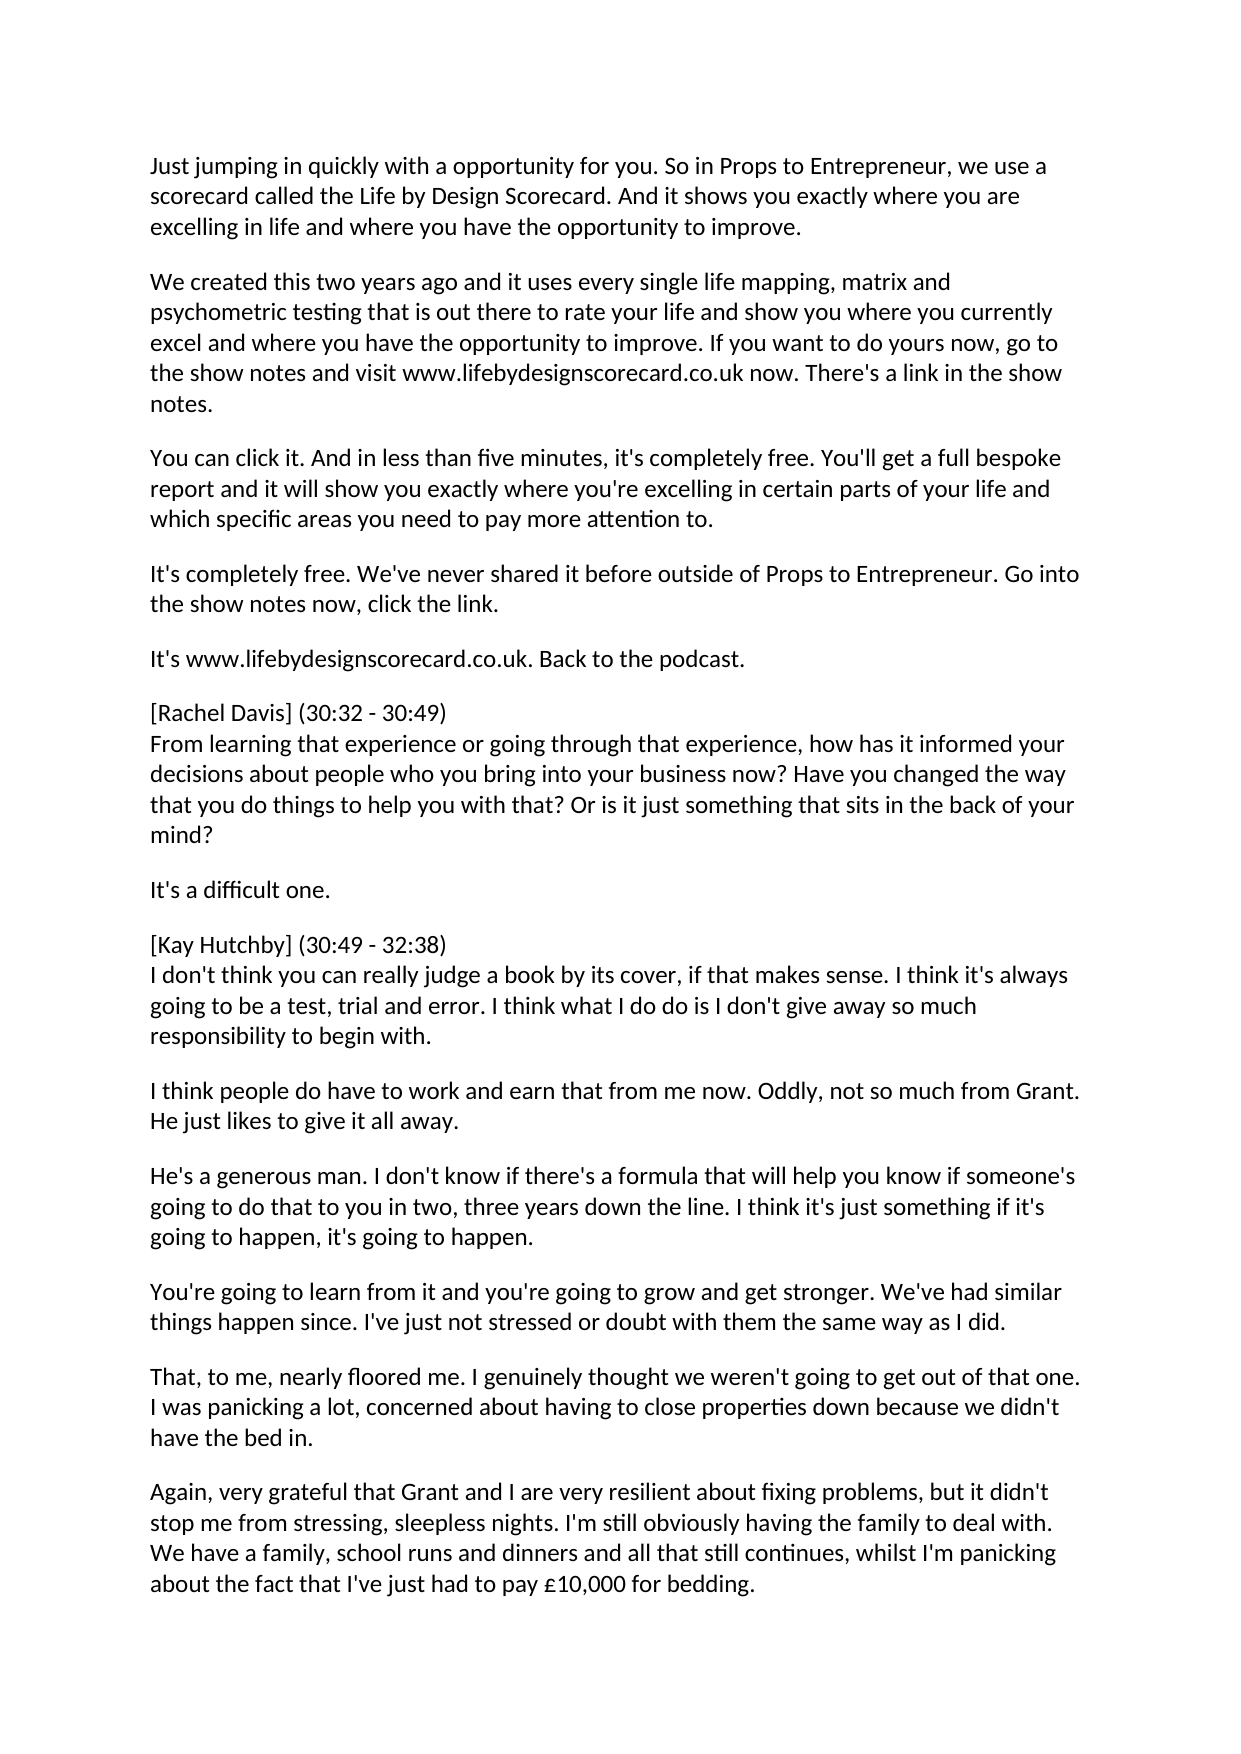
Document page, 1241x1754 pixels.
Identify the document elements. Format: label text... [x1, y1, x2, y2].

text That, to me, nearly floored me. I genuinely thought we weren't going to get out of that one. I was panicking a lot, concerned about having to close properties down because we didn't have the bed in. [150, 1361, 1090, 1452]
text We created this two years ago and it uses every single life mapping, matrix and psychometric testing that is out there to rate your life and show you where you currently excel and where you have the opportunity to improve. If you want to do yours now, go to the show notes and visit www.lifebydesignscorecard.co.uk now. There's a link in the show notes. [150, 266, 1090, 418]
text Just jumping in quickly with a opportunity for you. So in Props to Entrepreneur, we use a scorecard called the Life by Design Scorecard. And it shows you exactly where you are excelling in life and where you have the opportunity to improve. [150, 150, 1090, 242]
text From learning that experience or going through that experience, how has it informed your decisions about people who you bring into your business now? Have you changed the way that you do things to help you with that? Or is it just something that sits in the back of your mind? [150, 728, 1090, 850]
text [Kay Hutchby] (30:49 - 32:38) [150, 929, 1090, 959]
text [Rachel Davis] (30:32 - 30:49) [150, 698, 1090, 728]
text It's completely free. We've never shared it before outside of Props to Entrepreneur. Go into the show notes now, click the link. [150, 558, 1090, 619]
text He's a generous man. I don't know if there's a formula that will help you know if someone's going to do that to you in two, three years down the line. I think it's just something if it's going to happen, it's going to happen. [150, 1160, 1090, 1252]
text It's a difficult one. [150, 874, 1090, 905]
text I think people do have to work and earn that from me now. Oddly, not so much from Grant. He just likes to give it all away. [150, 1075, 1090, 1136]
text I don't think you can really judge a book by its cover, if that makes sense. I think it's always going to be a test, trial and error. I think what I do do is I don't give away so much responsibility to begin with. [150, 959, 1090, 1051]
text Again, very grateful that Grant and I are very resilient about fixing problems, but it didn't stop me from stressing, sleepless nights. I'm still obviously having the family to deal with. We have a family, school runs and dinners and all that still continues, whilst I'm panicking about the fact that I've just had to pay £10,000 for bedding. [150, 1476, 1090, 1598]
text It's www.lifebydesignscorecard.co.uk. Back to the podcast. [150, 643, 1090, 673]
text You can click it. And in less than five minutes, it's completely free. You'll get a full bespoke report and it will show you exactly where you're excelling in certain parts of your life and which specific areas you need to pay more attention to. [150, 442, 1090, 534]
text You're going to learn from it and you're going to grow and get stronger. We've had similar things happen since. I've just not stressed or doubt with them the same way as I did. [150, 1276, 1090, 1337]
